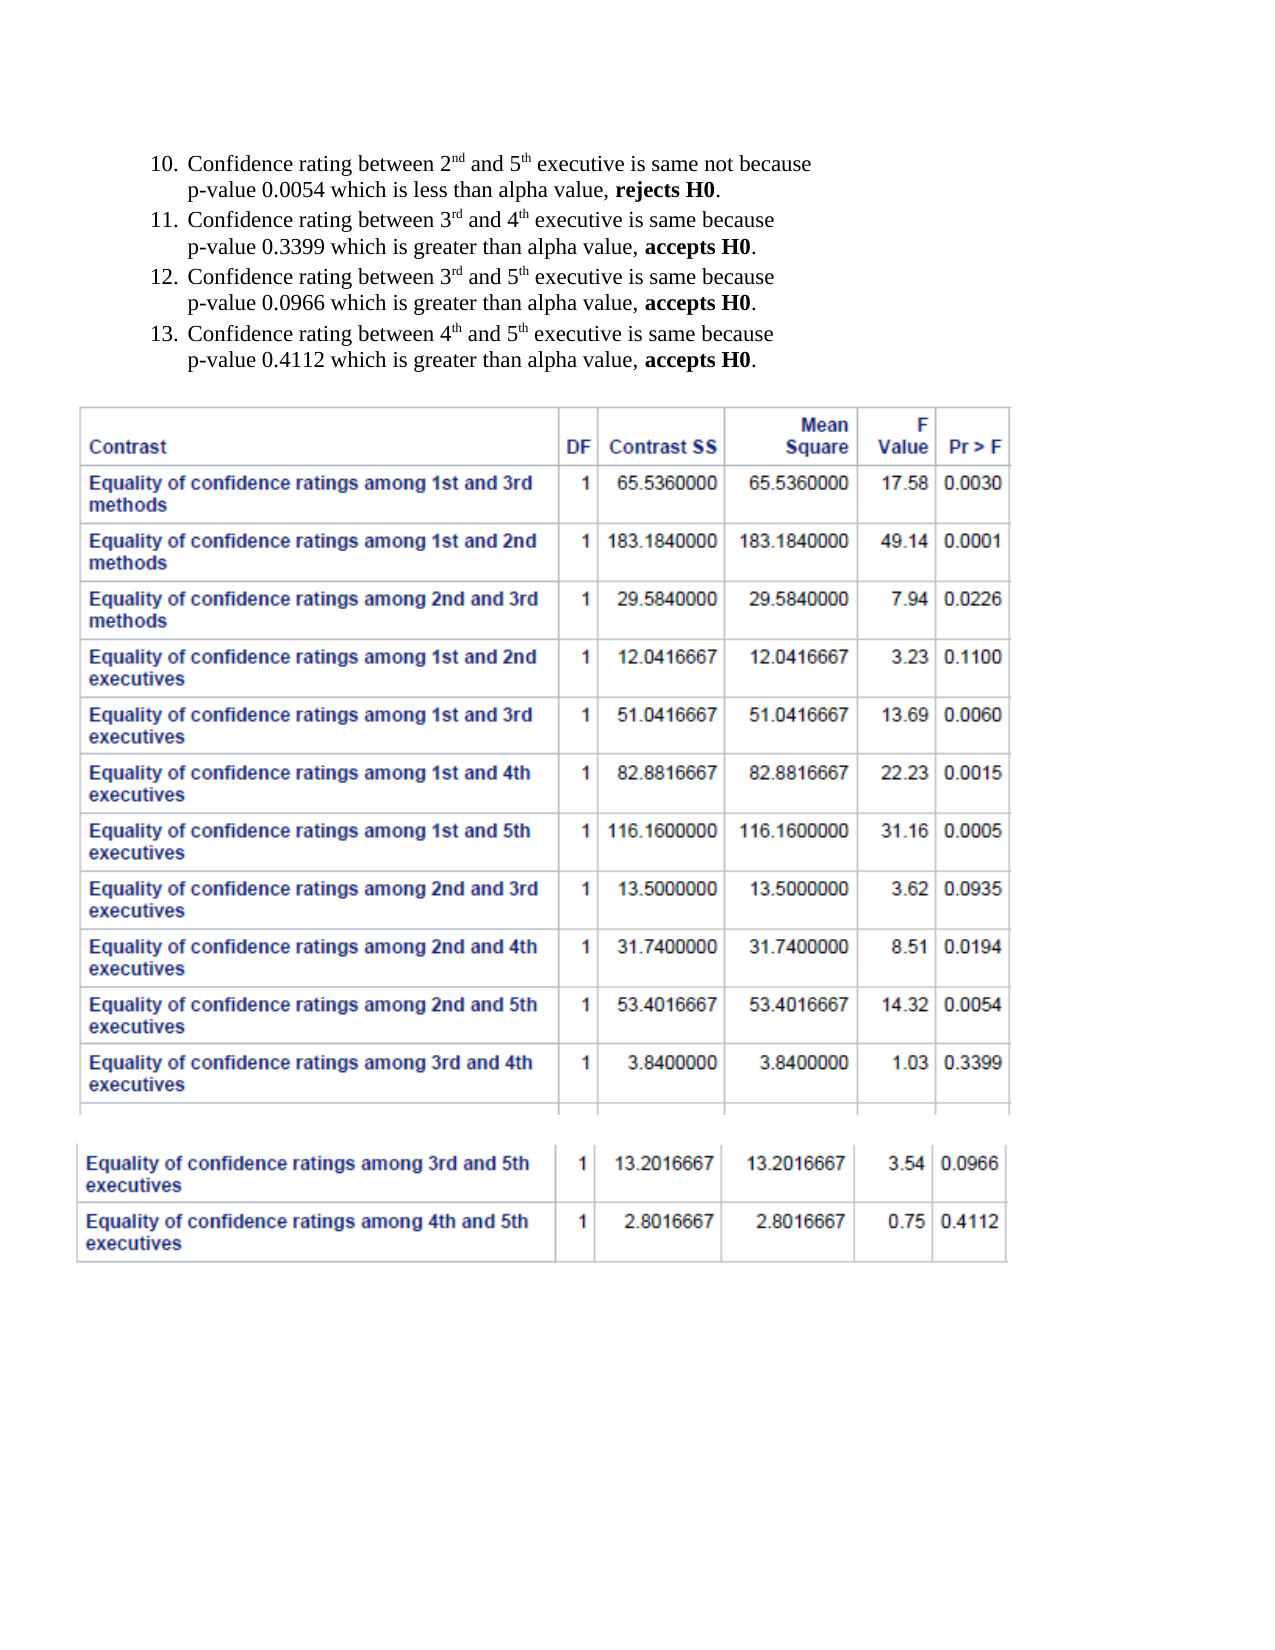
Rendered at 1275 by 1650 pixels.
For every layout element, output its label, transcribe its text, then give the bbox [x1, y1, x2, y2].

picture [75, 397, 1018, 1115]
list Confidence rating between 3rd and 5th executive is same because [150, 263, 1200, 289]
list p-value 0.4112 which is greater than alpha value, accepts H0. [187, 346, 1200, 372]
list Confidence rating between 2nd and 5th executive is same not because [150, 150, 1200, 176]
list Confidence rating between 4th and 5th executive is same because [150, 320, 1200, 346]
picture [75, 1139, 1010, 1266]
list Confidence rating between 3rd and 4th executive is same because [150, 207, 1200, 233]
list p-value 0.0966 which is greater than alpha value, accepts H0. [187, 289, 1200, 316]
list p-value 0.3399 which is greater than alpha value, accepts H0. [187, 233, 1200, 259]
list p-value 0.0054 which is less than alpha value, rejects H0. [187, 176, 1200, 203]
